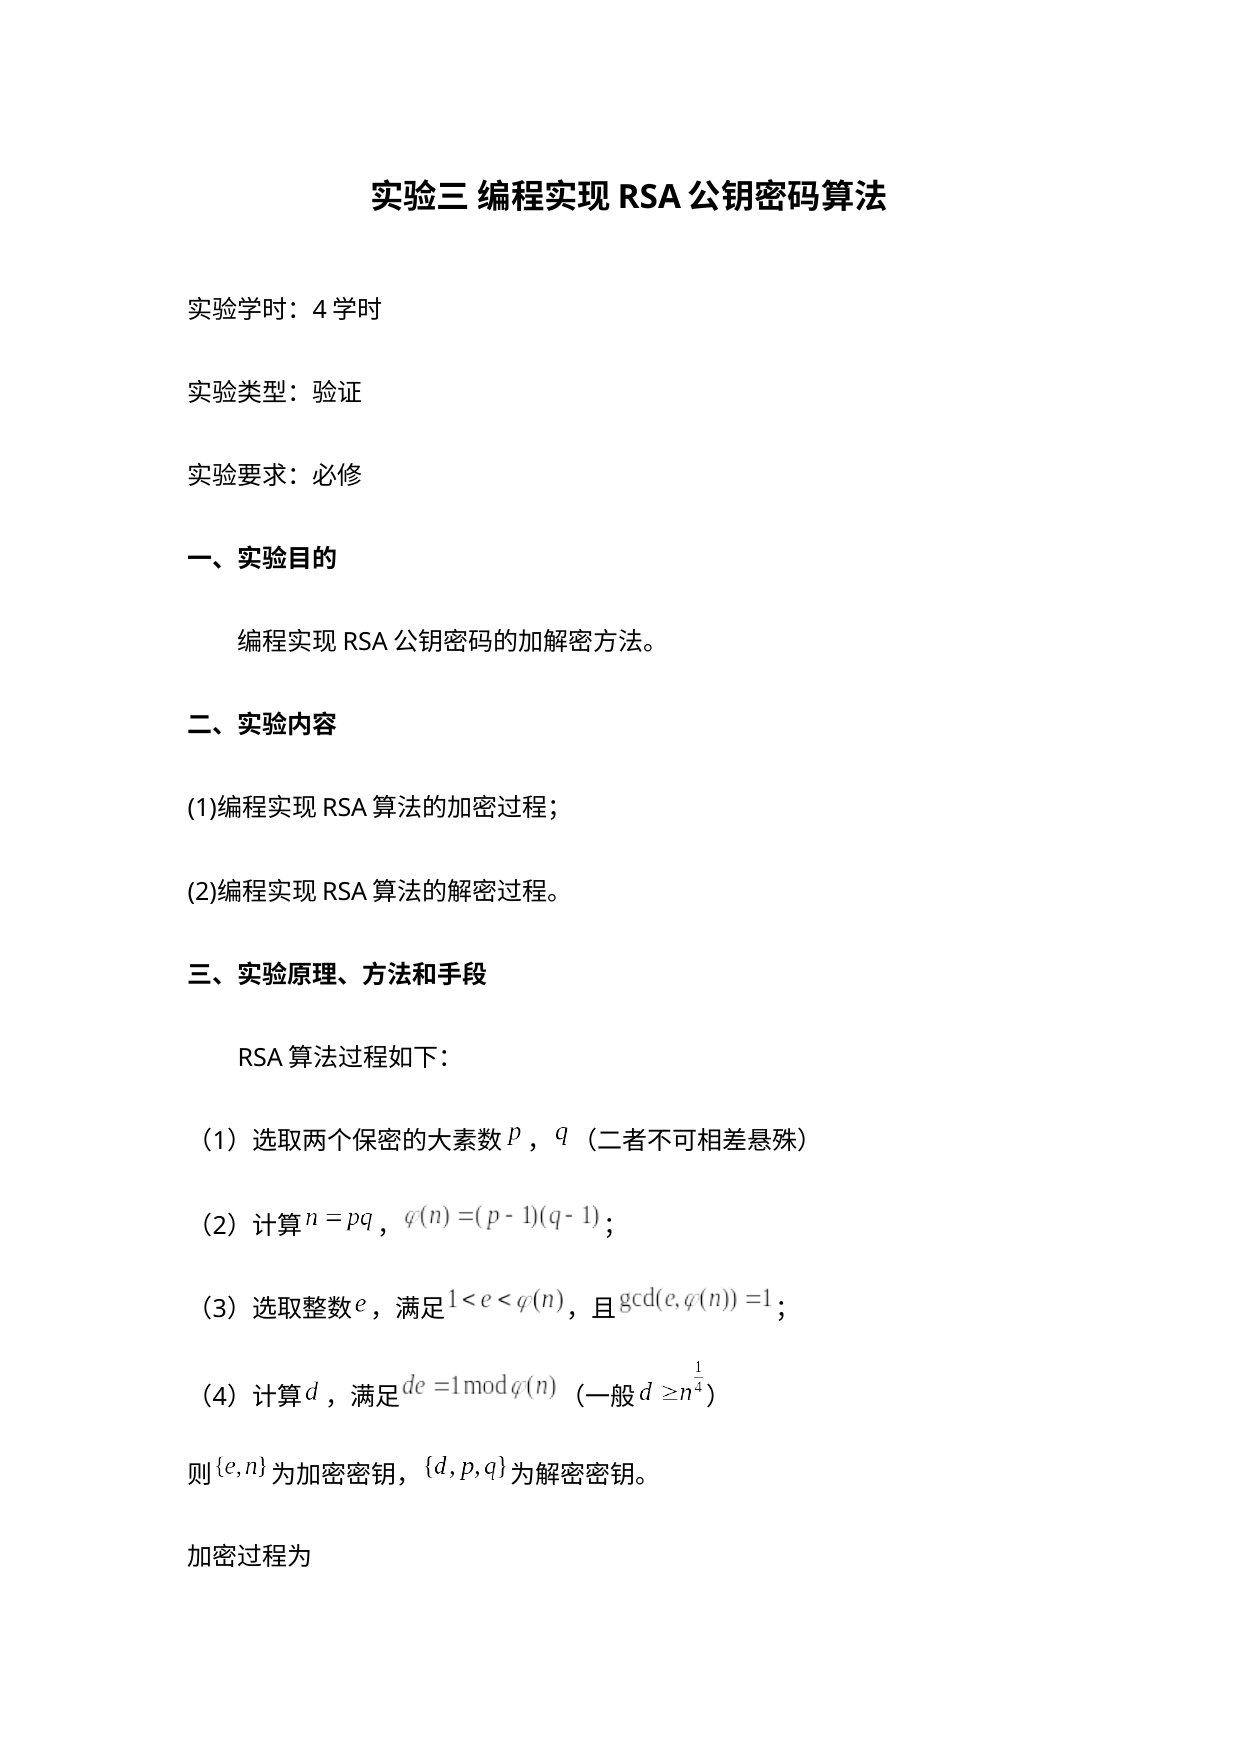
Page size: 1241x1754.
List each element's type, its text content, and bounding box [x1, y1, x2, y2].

text （4）计算，满足（一般） [187, 1355, 1053, 1420]
text 加密过程为 [187, 1522, 1053, 1587]
text 则为加密密钥，为解密密钥。 [187, 1438, 1053, 1503]
text （3）选取整数，满足，且； [187, 1272, 1053, 1337]
text 编程实现RSA公钥密码的加解密方法。 [187, 607, 1053, 672]
text 三、实验原理、方法和手段 [187, 940, 1053, 1005]
text 实验类型：验证 [187, 358, 1053, 423]
text （1）选取两个保密的大素数，（二者不可相差悬殊） [187, 1106, 1053, 1171]
text 实验学时：4学时 [187, 275, 1053, 340]
text （2）计算，； [187, 1189, 1053, 1254]
text 二、实验内容 [187, 690, 1053, 755]
text 一、实验目的 [187, 524, 1053, 589]
text (1)编程实现RSA算法的加密过程； [187, 773, 1053, 838]
text 实验要求：必修 [187, 441, 1053, 506]
text RSA算法过程如下： [187, 1023, 1053, 1088]
text (2)编程实现RSA算法的解密过程。 [187, 857, 1053, 922]
text 实验三 编程实现RSA公钥密码算法 [187, 162, 1053, 227]
